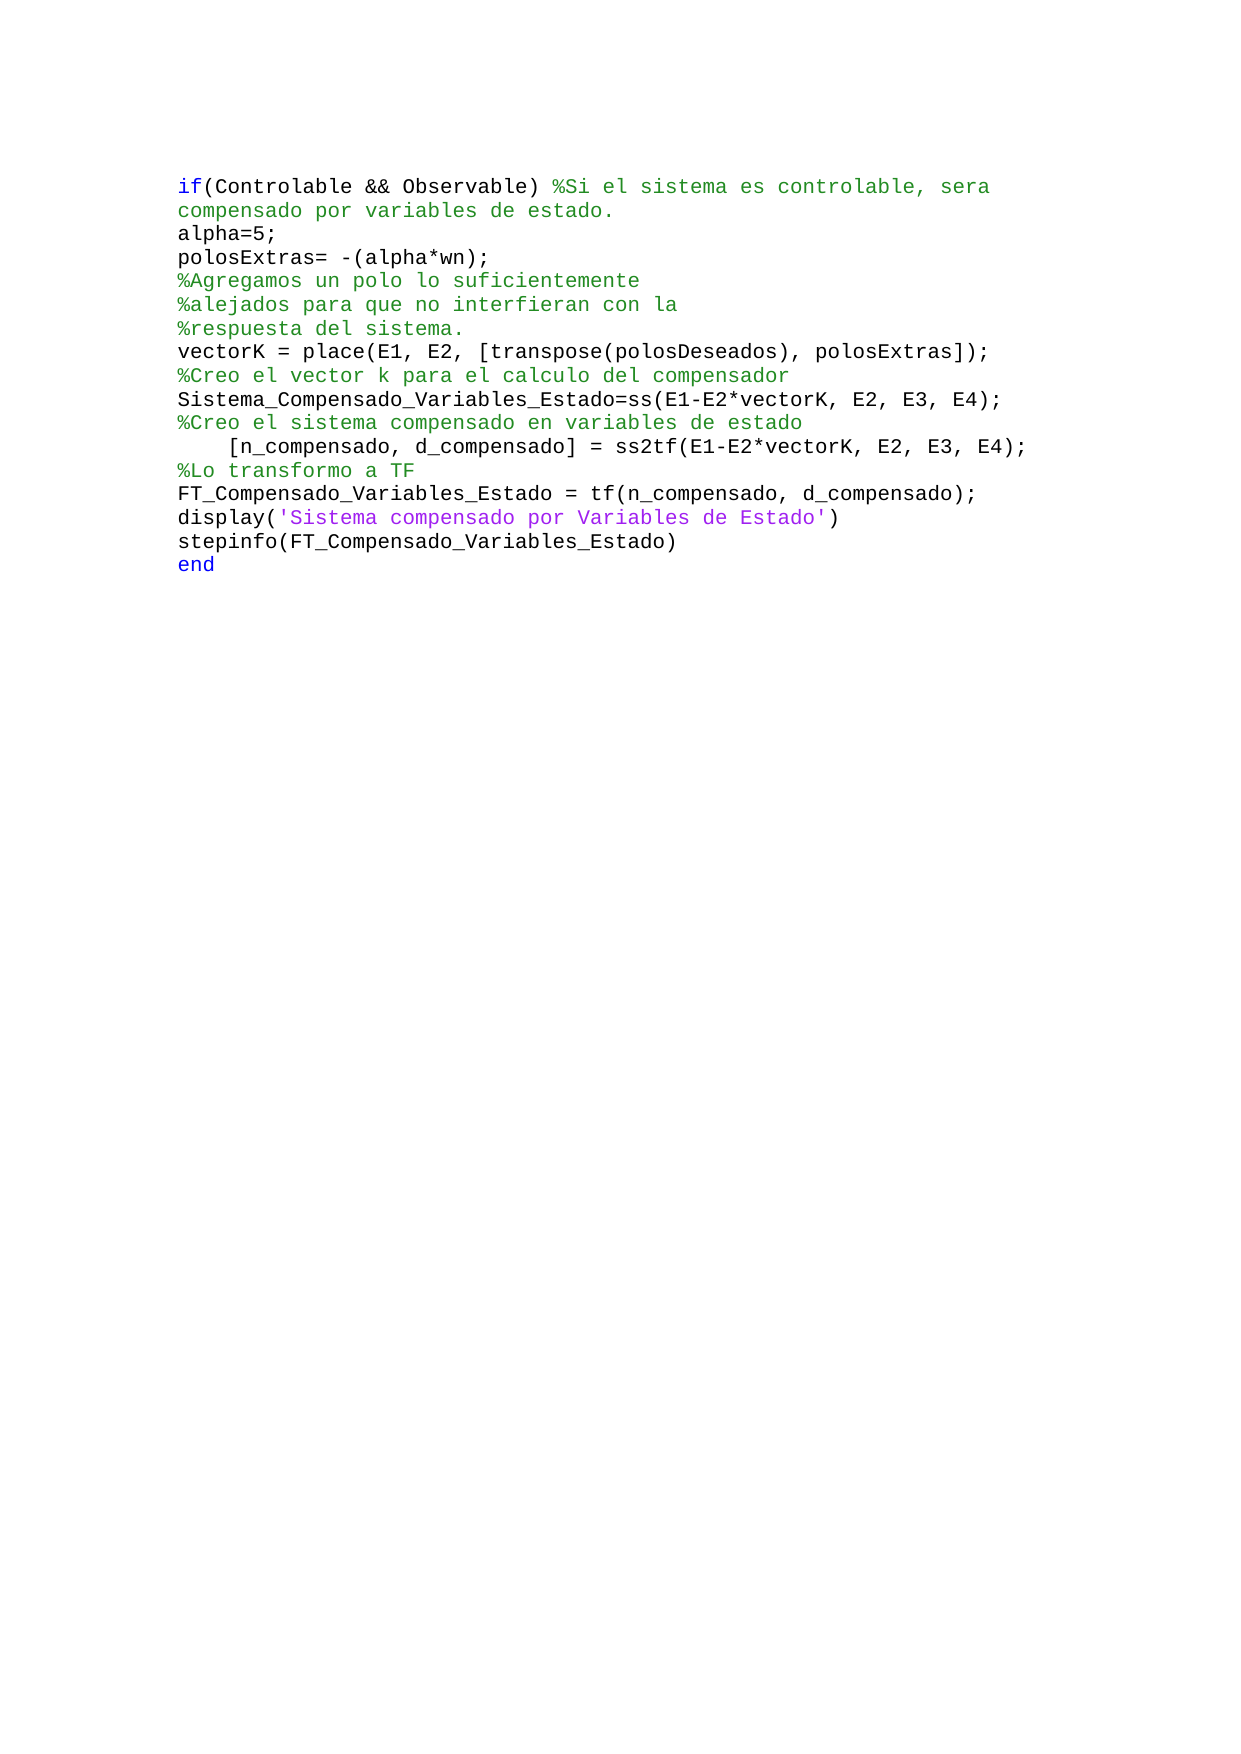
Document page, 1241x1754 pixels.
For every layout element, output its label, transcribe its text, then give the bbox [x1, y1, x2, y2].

text end [177, 554, 1063, 578]
text [n_compensado, d_compensado] = ss2tf(E1-E2*vectorK, E2, E3, E4); %Lo transformo a TF [177, 436, 1063, 483]
text alpha=5; [177, 223, 1063, 247]
text if(Controlable && Observable) %Si el sistema es controlable, sera compensado por variables de estado. [177, 176, 1063, 223]
text %Agregamos un polo lo suficientemente [177, 271, 1063, 294]
text %alejados para que no interfieran con la [177, 294, 1063, 318]
text polosExtras= -(alpha*wn); [177, 247, 1063, 271]
text vectorK = place(E1, E2, [transpose(polosDeseados), polosExtras]); %Creo el vector k para el calculo del compensador [177, 341, 1063, 389]
text stepinfo(FT_Compensado_Variables_Estado) [177, 531, 1063, 554]
text display('Sistema compensado por Variables de Estado') [177, 507, 1063, 531]
text Sistema_Compensado_Variables_Estado=ss(E1-E2*vectorK, E2, E3, E4); %Creo el sistema compensado en variables de estado [177, 389, 1063, 436]
text %respuesta del sistema. [177, 318, 1063, 341]
text FT_Compensado_Variables_Estado = tf(n_compensado, d_compensado); [177, 483, 1063, 507]
